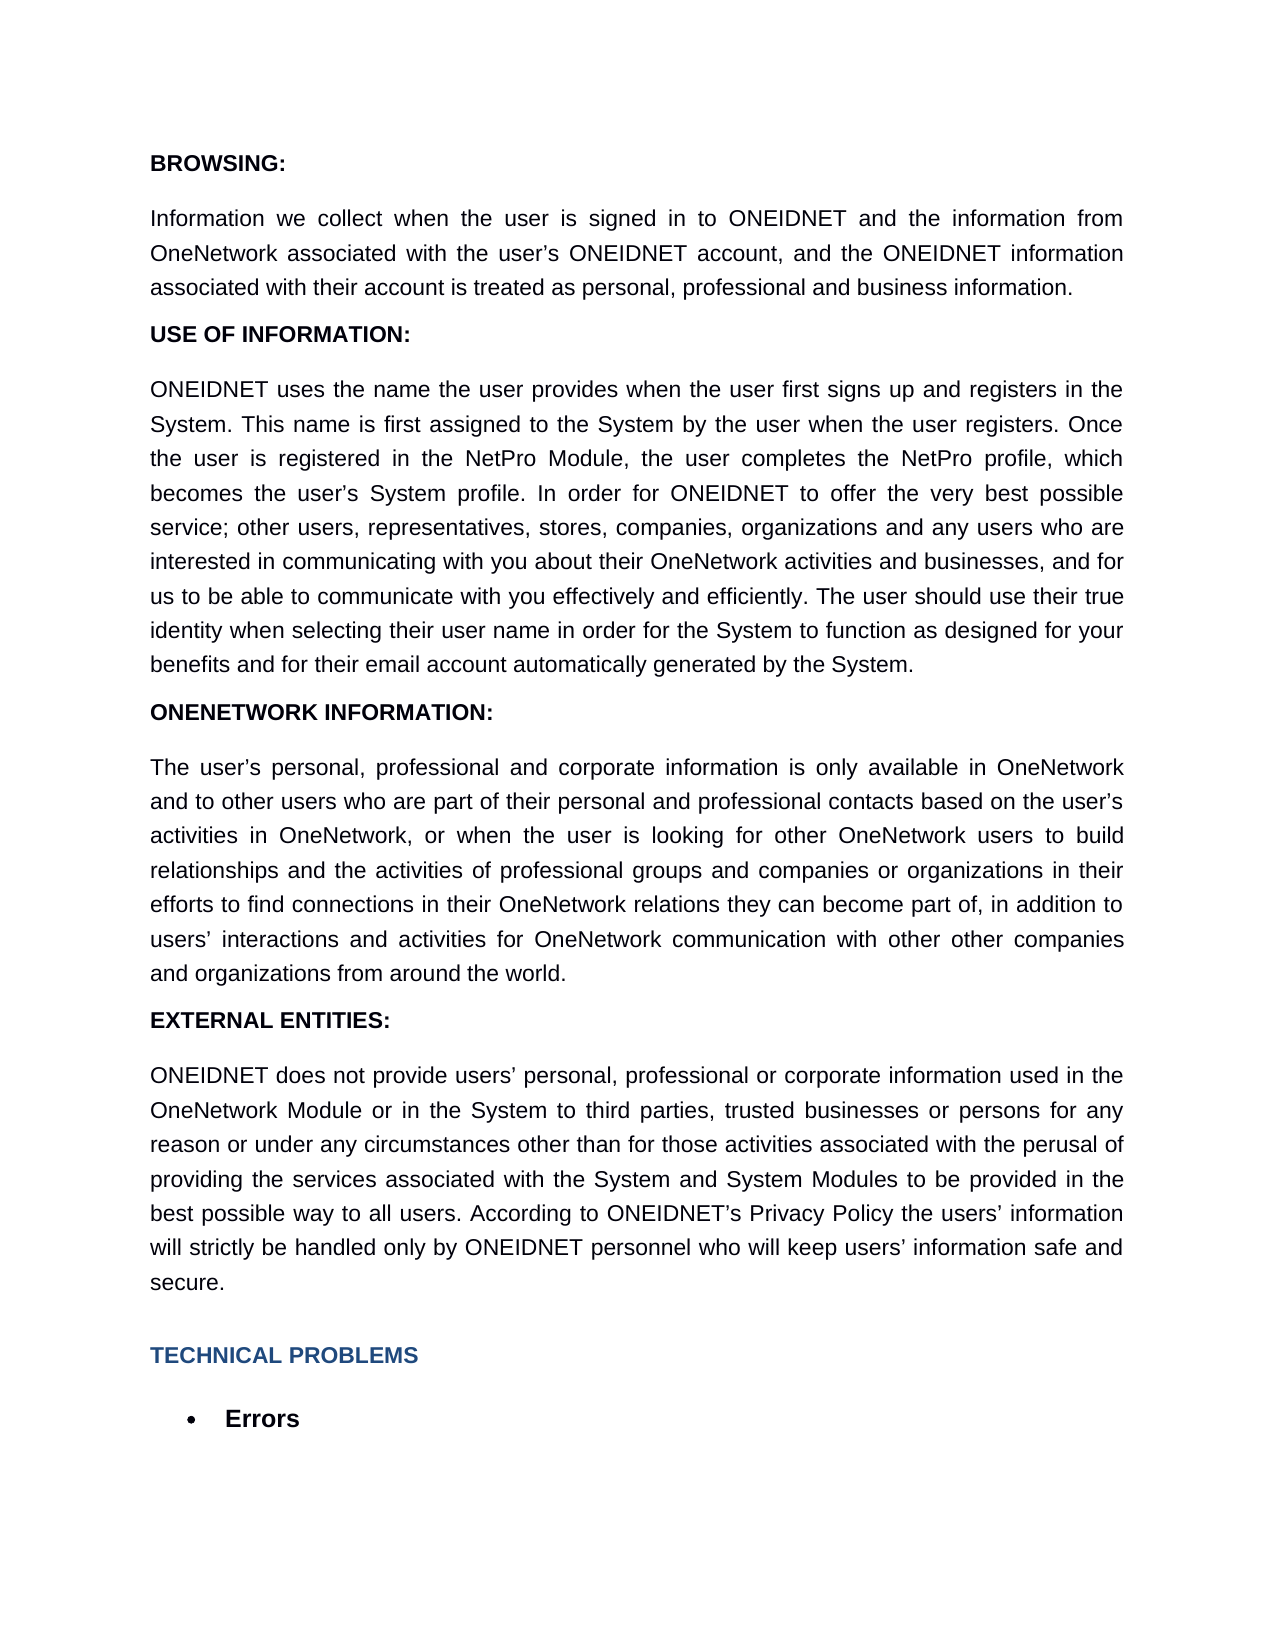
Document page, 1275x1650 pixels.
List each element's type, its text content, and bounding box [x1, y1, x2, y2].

list Errors [187, 1395, 1125, 1432]
text USE OF INFORMATION: [150, 321, 1125, 347]
text Information we collect when the user is signed in to ONEIDNET and the information from OneNetwork associated with the user’s ONEIDNET account, and the ONEIDNET information associated with their account is treated as personal, professional and business information. [150, 197, 1125, 300]
text EXTERNAL ENTITIES: [150, 1007, 1125, 1033]
text TECHNICAL PROBLEMS [150, 1342, 1125, 1368]
text ONENETWORK INFORMATION: [150, 698, 1125, 725]
text BROWSING: [150, 150, 1125, 176]
text ONEIDNET does not provide users’ personal, professional or corporate information used in the OneNetwork Module or in the System to third parties, trusted businesses or persons for any reason or under any circumstances other than for those activities associated with the perusal of providing the services associated with the System and System Modules to be provided in the best possible way to all users. According to ONEIDNET’s Privacy Policy the users’ information will strictly be handled only by ONEIDNET personnel who will keep users’ information safe and secure. [150, 1054, 1125, 1295]
text The user’s personal, professional and corporate information is only available in OneNetwork and to other users who are part of their personal and professional contacts based on the user’s activities in OneNetwork, or when the user is looking for other OneNetwork users to build relationships and the activities of professional groups and companies or organizations in their efforts to find connections in their OneNetwork relations they can become part of, in addition to users’ interactions and activities for OneNetwork communication with other other companies and organizations from around the world. [150, 746, 1125, 986]
text ONEIDNET uses the name the user provides when the user first signs up and registers in the System. This name is first assigned to the System by the user when the user registers. Once the user is registered in the NetPro Module, the user completes the NetPro profile, which becomes the user’s System profile. In order for ONEIDNET to offer the very best possible service; other users, representatives, stores, companies, organizations and any users who are interested in communicating with you about their OneNetwork activities and businesses, and for us to be able to communicate with you effectively and efficiently. The user should use their true identity when selecting their user name in order for the System to function as designed for your benefits and for their email account automatically generated by the System. [150, 368, 1125, 678]
